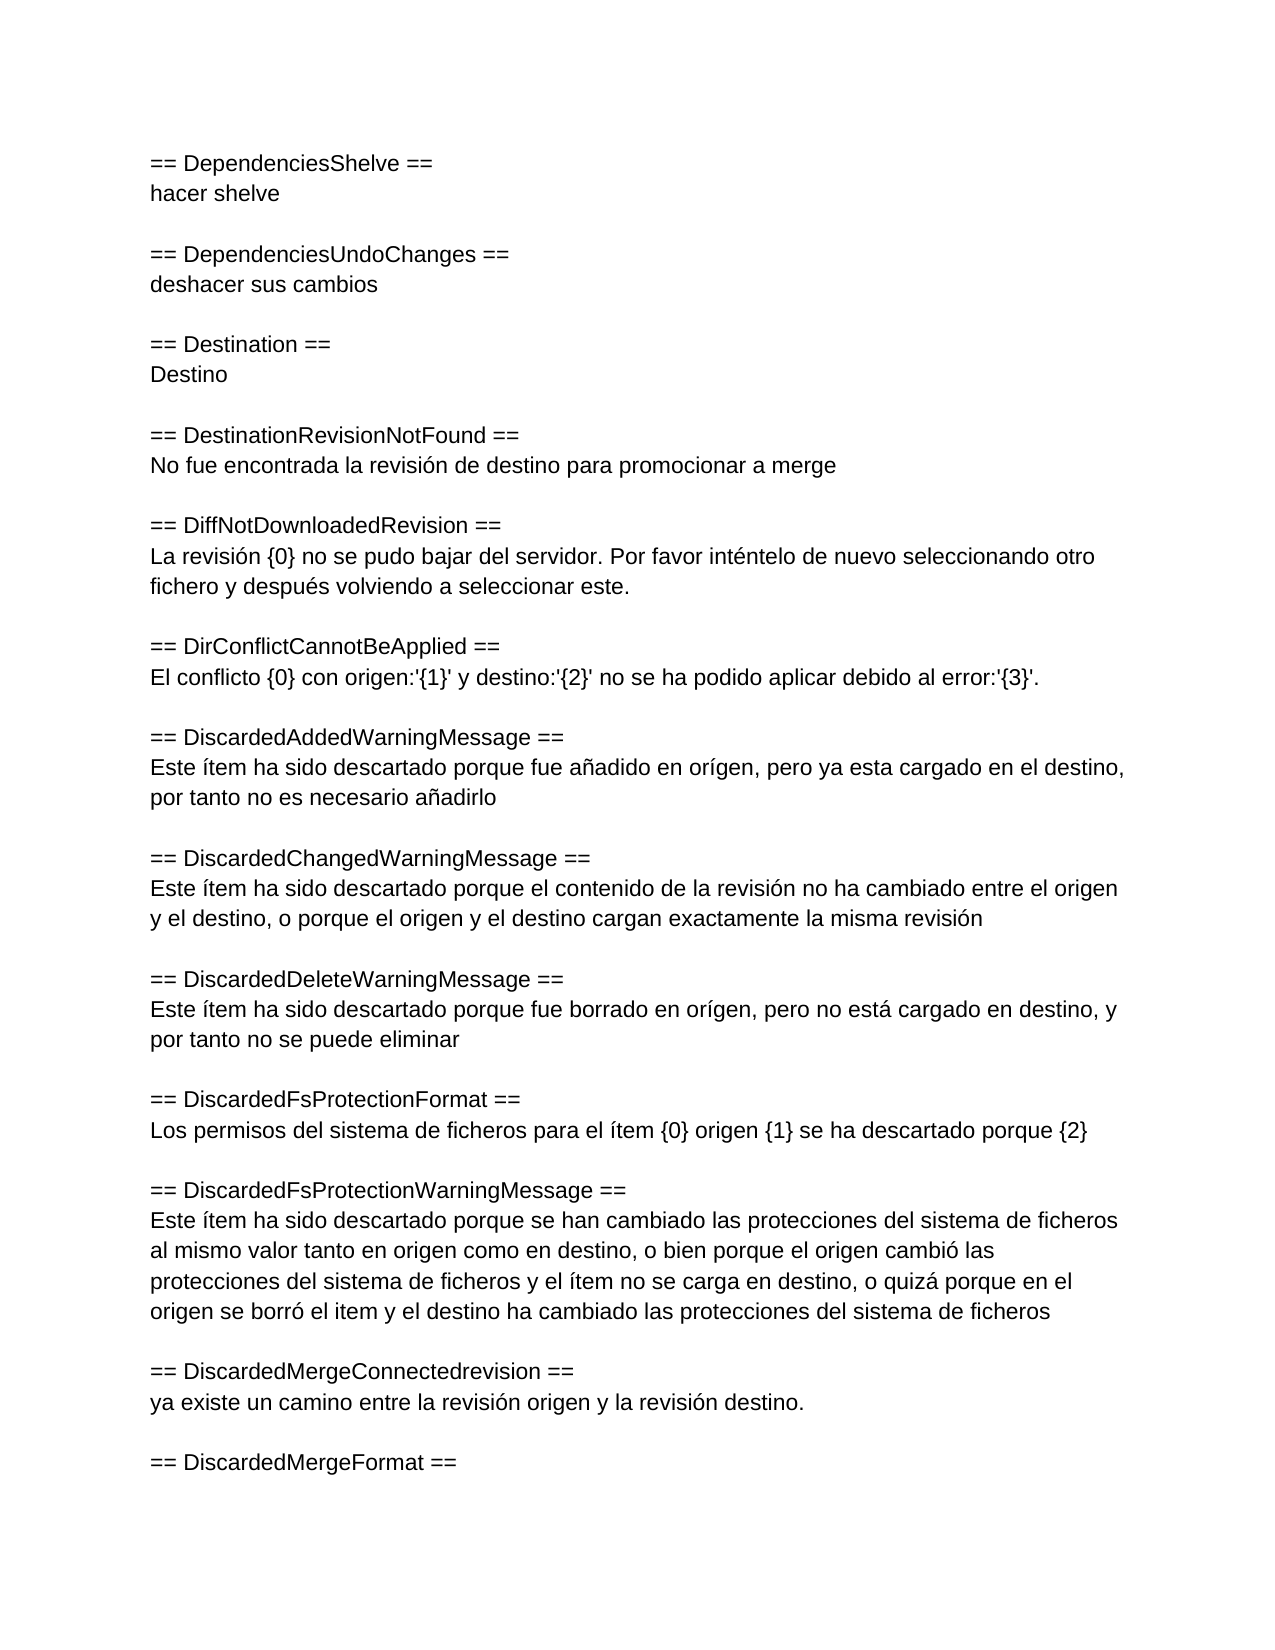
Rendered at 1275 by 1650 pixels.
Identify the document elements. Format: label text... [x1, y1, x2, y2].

text == DiscardedMergeFormat == [150, 1449, 1125, 1475]
text La revisión {0} no se pudo bajar del servidor. Por favor inténtelo de nuevo seleccionando otro fichero y después volviendo a seleccionar este. [150, 543, 1125, 599]
text == DiscardedMergeConnectedrevision == [150, 1358, 1125, 1385]
text Los permisos del sistema de ficheros para el ítem {0} origen {1} se ha descartado porque {2} [150, 1117, 1125, 1143]
text El conflicto {0} con origen:'{1}' y destino:'{2}' no se ha podido aplicar debido al error:'{3}'. [150, 663, 1125, 690]
text Destino [150, 361, 1125, 388]
text == DiffNotDownloadedRevision == [150, 512, 1125, 539]
text Este ítem ha sido descartado porque fue añadido en orígen, pero ya esta cargado en el destino, por tanto no es necesario añadirlo [150, 754, 1125, 811]
text No fue encontrada la revisión de destino para promocionar a merge [150, 452, 1125, 478]
text Este ítem ha sido descartado porque fue borrado en orígen, pero no está cargado en destino, y por tanto no se puede eliminar [150, 996, 1125, 1052]
text == DiscardedAddedWarningMessage == [150, 724, 1125, 750]
text Este ítem ha sido descartado porque el contenido de la revisión no ha cambiado entre el origen y el destino, o porque el origen y el destino cargan exactamente la misma revisión [150, 875, 1125, 932]
text deshacer sus cambios [150, 271, 1125, 297]
text Este ítem ha sido descartado porque se han cambiado las protecciones del sistema de ficheros al mismo valor tanto en origen como en destino, o bien porque el origen cambió las protecciones del sistema de ficheros y el ítem no se carga en destino, o quizá porque en el origen se borró el item y el destino ha cambiado las protecciones del sistema de ficheros [150, 1207, 1125, 1324]
text == Destination == [150, 331, 1125, 358]
text == DiscardedDeleteWarningMessage == [150, 966, 1125, 992]
text ya existe un camino entre la revisión origen y la revisión destino. [150, 1388, 1125, 1415]
text == DependenciesShelve == [150, 150, 1125, 176]
text == DestinationRevisionNotFound == [150, 422, 1125, 448]
text == DirConflictCannotBeApplied == [150, 633, 1125, 660]
text == DependenciesUndoChanges == [150, 241, 1125, 267]
text == DiscardedFsProtectionWarningMessage == [150, 1177, 1125, 1203]
text == DiscardedFsProtectionFormat == [150, 1086, 1125, 1113]
text hacer shelve [150, 180, 1125, 207]
text == DiscardedChangedWarningMessage == [150, 845, 1125, 871]
